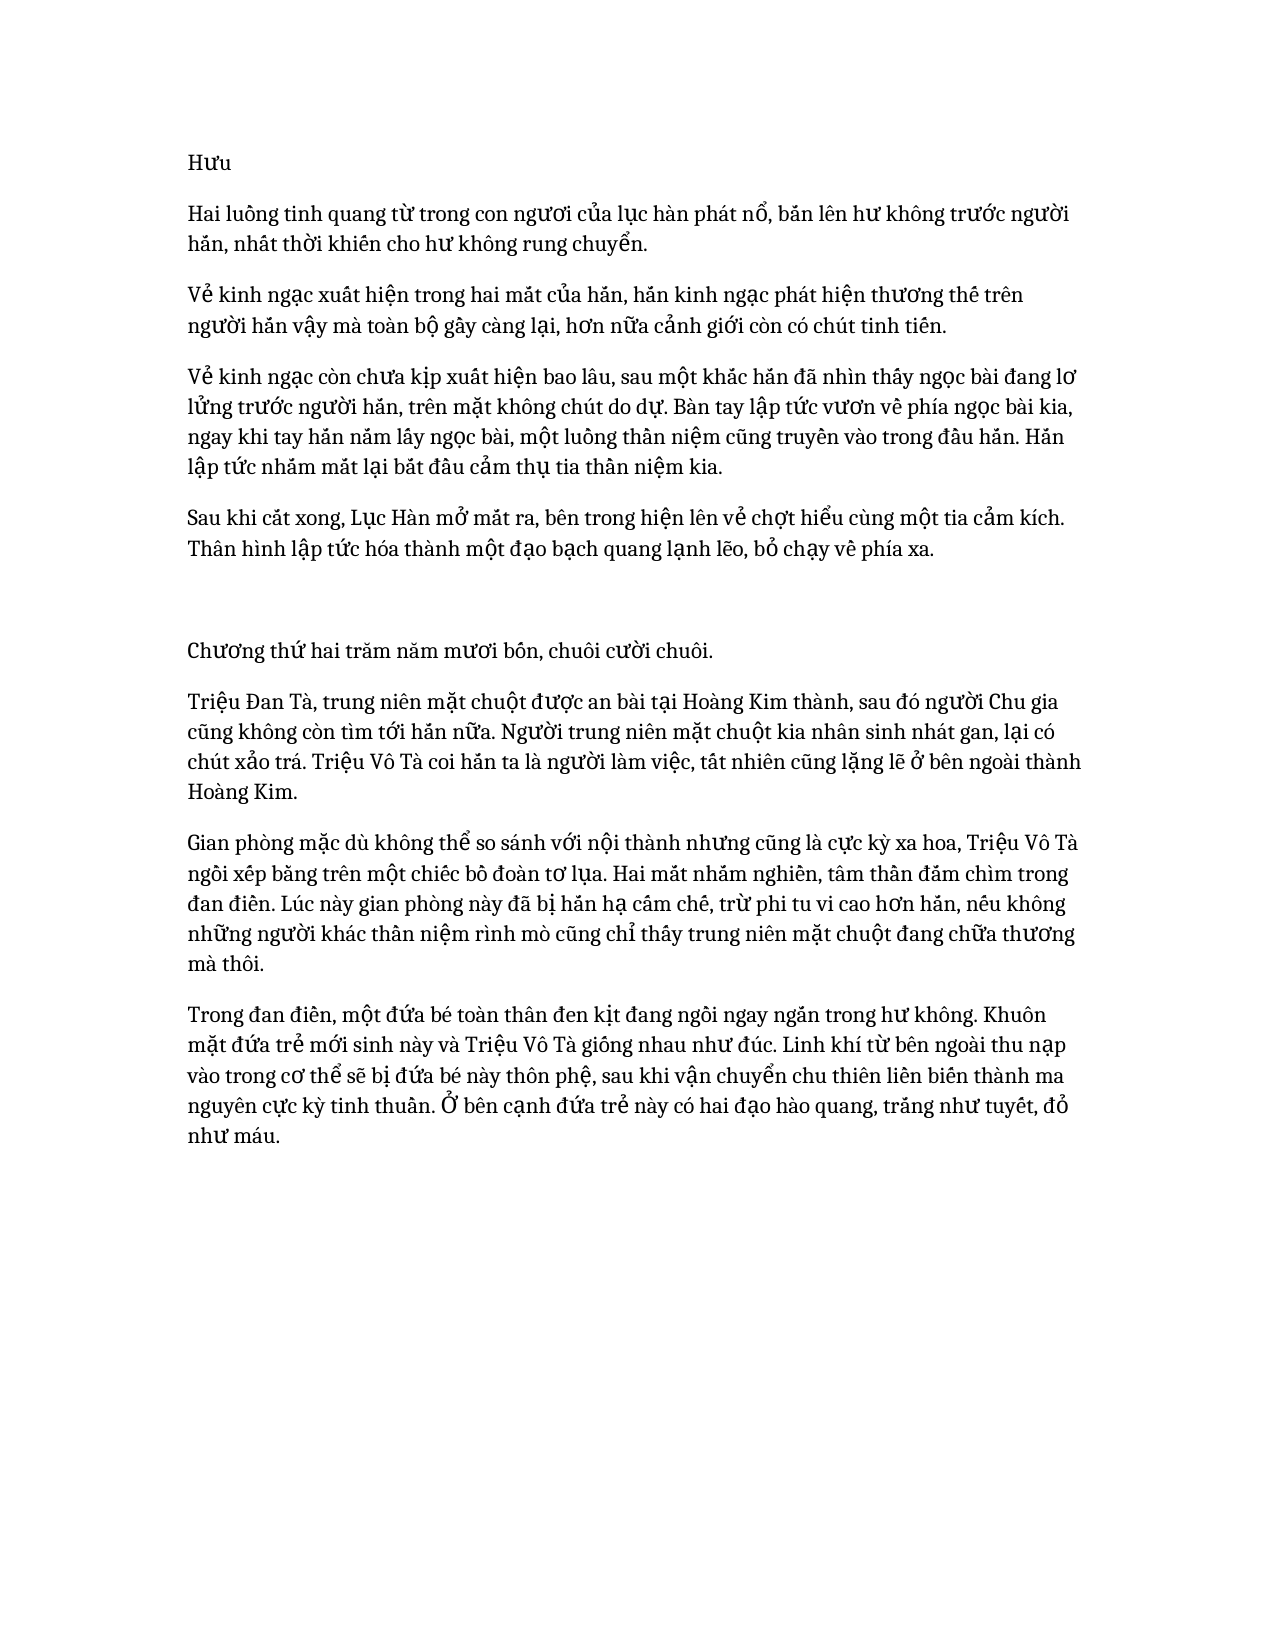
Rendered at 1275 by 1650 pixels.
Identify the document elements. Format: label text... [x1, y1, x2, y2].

text Chương thứ hai trăm năm mươi bốn, chuôi cười chuôi. [187, 637, 1087, 664]
text Triệu Đan Tà, trung niên mặt chuột được an bài tại Hoàng Kim thành, sau đó người Chu gia cũng không còn tìm tới hắn nữa. Người trung niên mặt chuột kia nhân sinh nhát gan, lại có chút xảo trá. Triệu Vô Tà coi hắn ta là người làm việc, tất nhiên cũng lặng lẽ ở bên ngoài thành Hoàng Kim. [187, 688, 1087, 806]
text Hai luồng tinh quang từ trong con ngươi của lục hàn phát nổ, bắn lên hư không trước người hắn, nhất thời khiến cho hư không rung chuyển. [187, 201, 1087, 258]
text Vẻ kinh ngạc xuất hiện trong hai mắt của hắn, hắn kinh ngạc phát hiện thương thế trên người hắn vậy mà toàn bộ gầy càng lại, hơn nữa cảnh giới còn có chút tinh tiến. [187, 282, 1087, 339]
text Gian phòng mặc dù không thể so sánh với nội thành nhưng cũng là cực kỳ xa hoa, Triệu Vô Tà ngồi xếp bằng trên một chiếc bồ đoàn tơ lụa. Hai mắt nhắm nghiền, tâm thần đắm chìm trong đan điền. Lúc này gian phòng này đã bị hắn hạ cấm chế, trừ phi tu vi cao hơn hắn, nếu không những người khác thần niệm rình mò cũng chỉ thấy trung niên mặt chuột đang chữa thương mà thôi. [187, 830, 1087, 977]
text Hưu [187, 150, 1087, 176]
text Sau khi cắt xong, Lục Hàn mở mắt ra, bên trong hiện lên vẻ chợt hiểu cùng một tia cảm kích. Thân hình lập tức hóa thành một đạo bạch quang lạnh lẽo, bỏ chạy về phía xa. [187, 505, 1087, 562]
text Trong đan điền, một đứa bé toàn thân đen kịt đang ngồi ngay ngắn trong hư không. Khuôn mặt đứa trẻ mới sinh này và Triệu Vô Tà giống nhau như đúc. Linh khí từ bên ngoài thu nạp vào trong cơ thể sẽ bị đứa bé này thôn phệ, sau khi vận chuyển chu thiên liền biến thành ma nguyên cực kỳ tinh thuần. Ở bên cạnh đứa trẻ này có hai đạo hào quang, trắng như tuyết, đỏ như máu. [187, 1002, 1087, 1149]
text Vẻ kinh ngạc còn chưa kịp xuất hiện bao lâu, sau một khắc hắn đã nhìn thấy ngọc bài đang lơ lửng trước người hắn, trên mặt không chút do dự. Bàn tay lập tức vươn về phía ngọc bài kia, ngay khi tay hắn nắm lấy ngọc bài, một luồng thần niệm cũng truyền vào trong đầu hắn. Hắn lập tức nhắm mắt lại bắt đầu cảm thụ tia thần niệm kia. [187, 363, 1087, 481]
